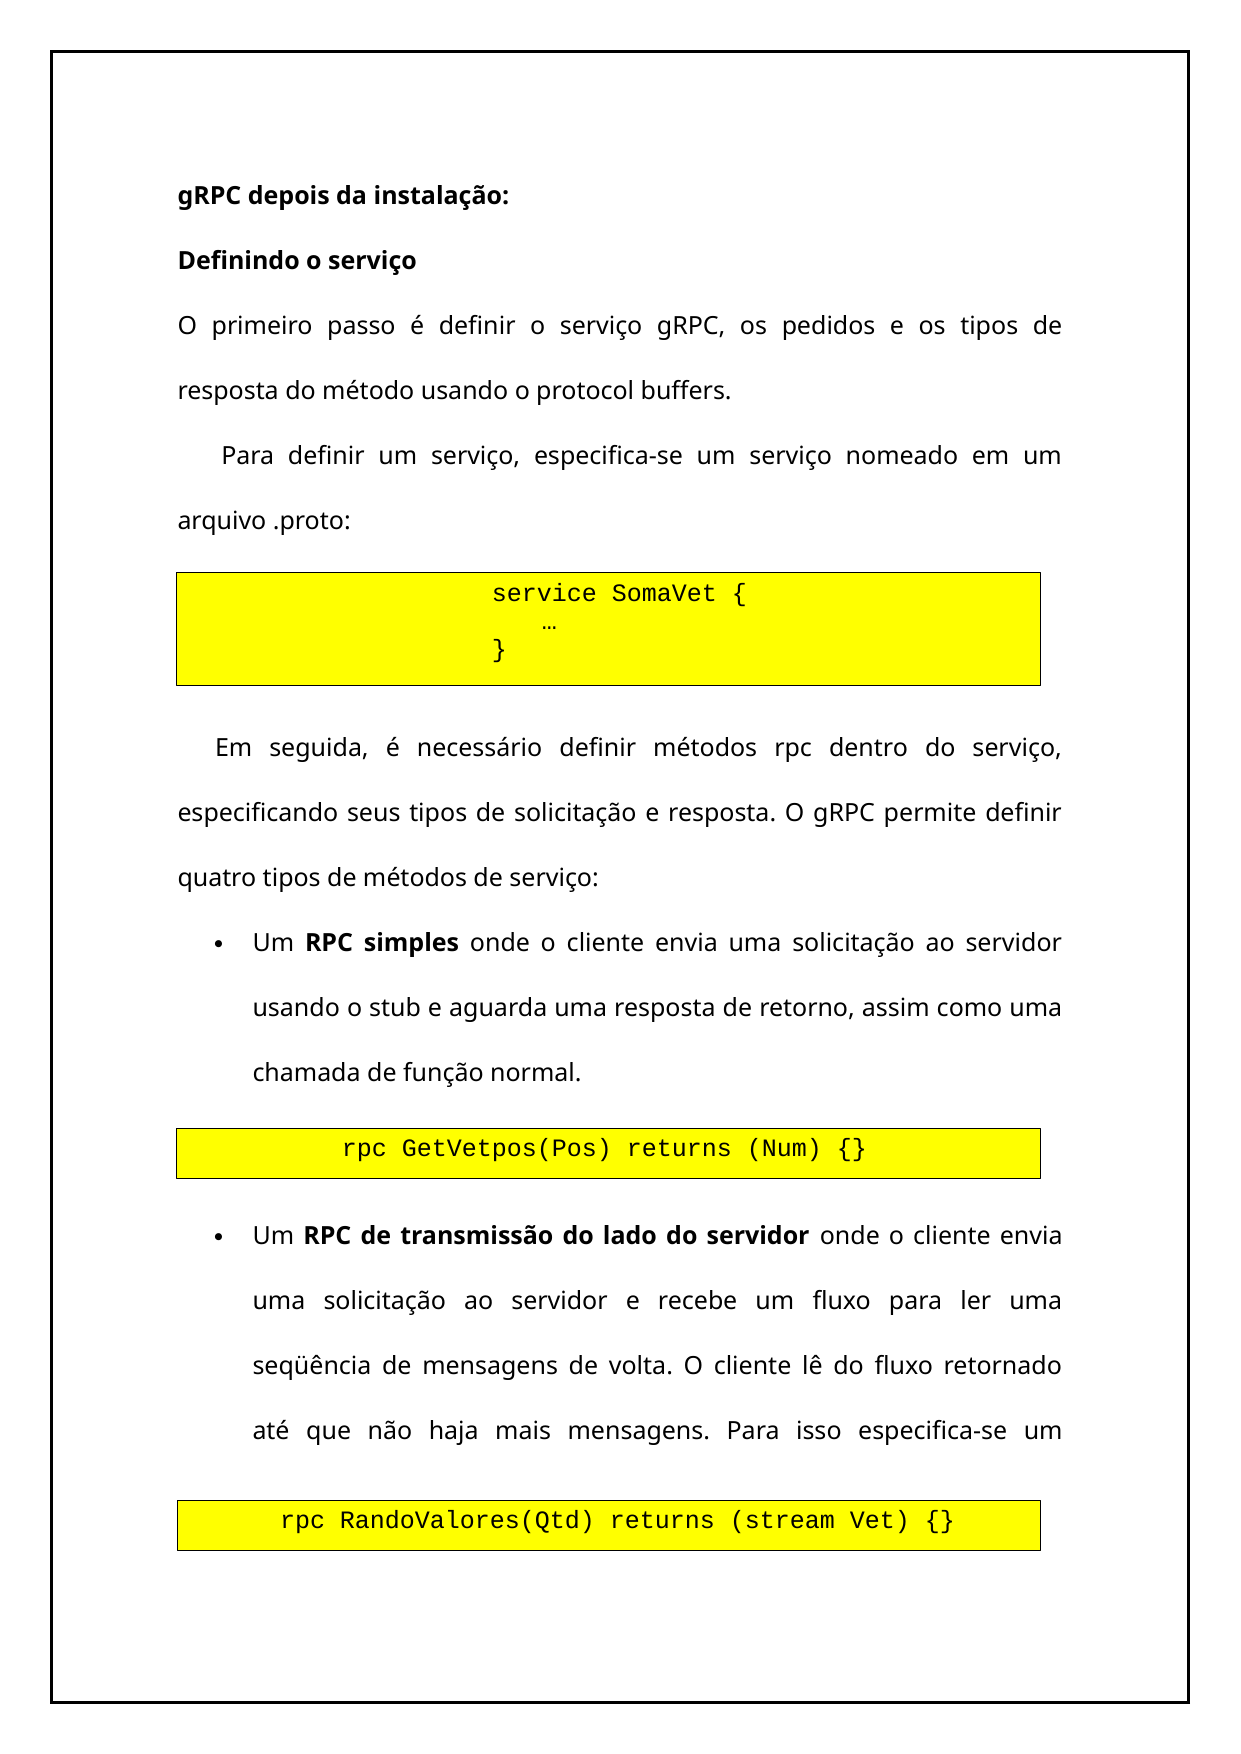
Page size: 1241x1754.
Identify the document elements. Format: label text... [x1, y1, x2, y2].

text Para definir um serviço, especifica-se um serviço nomeado em um arquivo .proto: [177, 422, 1063, 552]
text gRPC depois da instalação: [177, 162, 1063, 227]
list Um RPC simples onde o cliente envia uma solicitação ao servidor usando o stub e aguarda uma resposta de retorno, assim como uma chamada de função normal. [215, 909, 1063, 1104]
text Definindo o serviço O primeiro passo é definir o serviço gRPC, os pedidos e os tipos de resposta do método usando o protocol buffers. [177, 227, 1063, 422]
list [215, 1104, 1063, 1462]
text Em seguida, é necessário definir métodos rpc dentro do serviço, especificando seus tipos de solicitação e resposta. O gRPC permite definir quatro tipos de métodos de serviço: [177, 552, 1063, 909]
